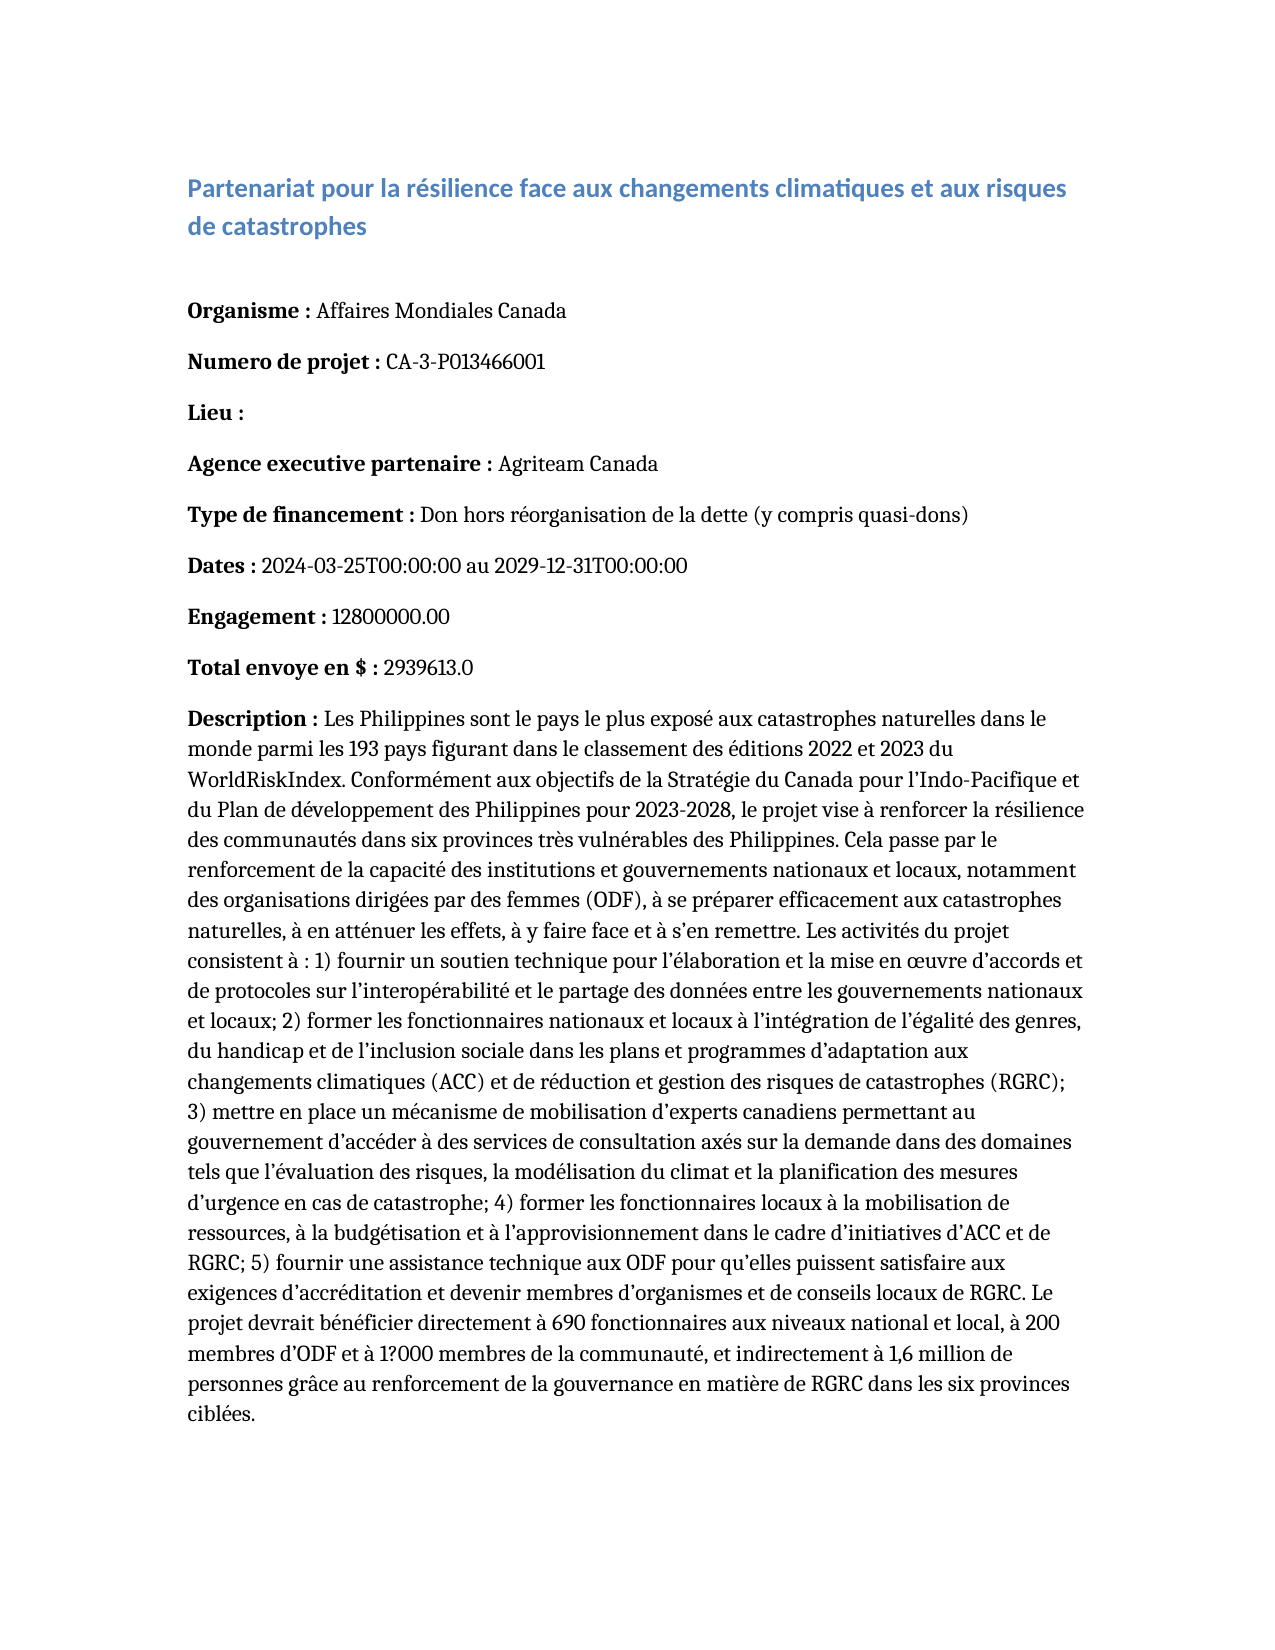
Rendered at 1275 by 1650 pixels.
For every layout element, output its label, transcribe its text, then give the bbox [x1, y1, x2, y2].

text Total envoye en $ : 2939613.0 [187, 655, 1087, 681]
text Organisme : Affaires Mondiales Canada [187, 298, 1087, 324]
text Dates : 2024-03-25T00:00:00 au 2029-12-31T00:00:00 [187, 553, 1087, 579]
text Lieu : [187, 400, 1087, 426]
text Numero de projet : CA-3-P013466001 [187, 349, 1087, 375]
subtitle Partenariat pour la résilience face aux changements climatiques et aux risques de catastrophes [187, 171, 1087, 242]
text Engagement : 12800000.00 [187, 604, 1087, 630]
text Description : Les Philippines sont le pays le plus exposé aux catastrophes naturelles dans le monde parmi les 193 pays figurant dans le classement des éditions 2022 et 2023 du WorldRiskIndex. Conformément aux objectifs de la Stratégie du Canada pour l’Indo-Pacifique et du Plan de développement des Philippines pour 2023-2028, le projet vise à renforcer la résilience des communautés dans six provinces très vulnérables des Philippines. Cela passe par le renforcement de la capacité des institutions et gouvernements nationaux et locaux, notamment des organisations dirigées par des femmes (ODF), à se préparer efficacement aux catastrophes naturelles, à en atténuer les effets, à y faire face et à s’en remettre. Les activités du projet consistent à : 1) fournir un soutien technique pour l’élaboration et la mise en œuvre d’accords et de protocoles sur l’interopérabilité et le partage des données entre les gouvernements nationaux et locaux; 2) former les fonctionnaires nationaux et locaux à l’intégration de l’égalité des genres, du handicap et de l’inclusion sociale dans les plans et programmes d’adaptation aux changements climatiques (ACC) et de réduction et gestion des risques de catastrophes (RGRC); 3) mettre en place un mécanisme de mobilisation d’experts canadiens permettant au gouvernement d’accéder à des services de consultation axés sur la demande dans des domaines tels que l’évaluation des risques, la modélisation du climat et la planification des mesures d’urgence en cas de catastrophe; 4) former les fonctionnaires locaux à la mobilisation de ressources, à la budgétisation et à l’approvisionnement dans le cadre d’initiatives d’ACC et de RGRC; 5) fournir une assistance technique aux ODF pour qu’elles puissent satisfaire aux exigences d’accréditation et devenir membres d’organismes et de conseils locaux de RGRC. Le projet devrait bénéficier directement à 690 fonctionnaires aux niveaux national et local, à 200 membres d’ODF et à 1?000 membres de la communauté, et indirectement à 1,6 million de personnes grâce au renforcement de la gouvernance en matière de RGRC dans les six provinces ciblées. [187, 706, 1087, 1427]
text Agence executive partenaire : Agriteam Canada [187, 451, 1087, 477]
text Type de financement : Don hors réorganisation de la dette (y compris quasi-dons) [187, 502, 1087, 528]
